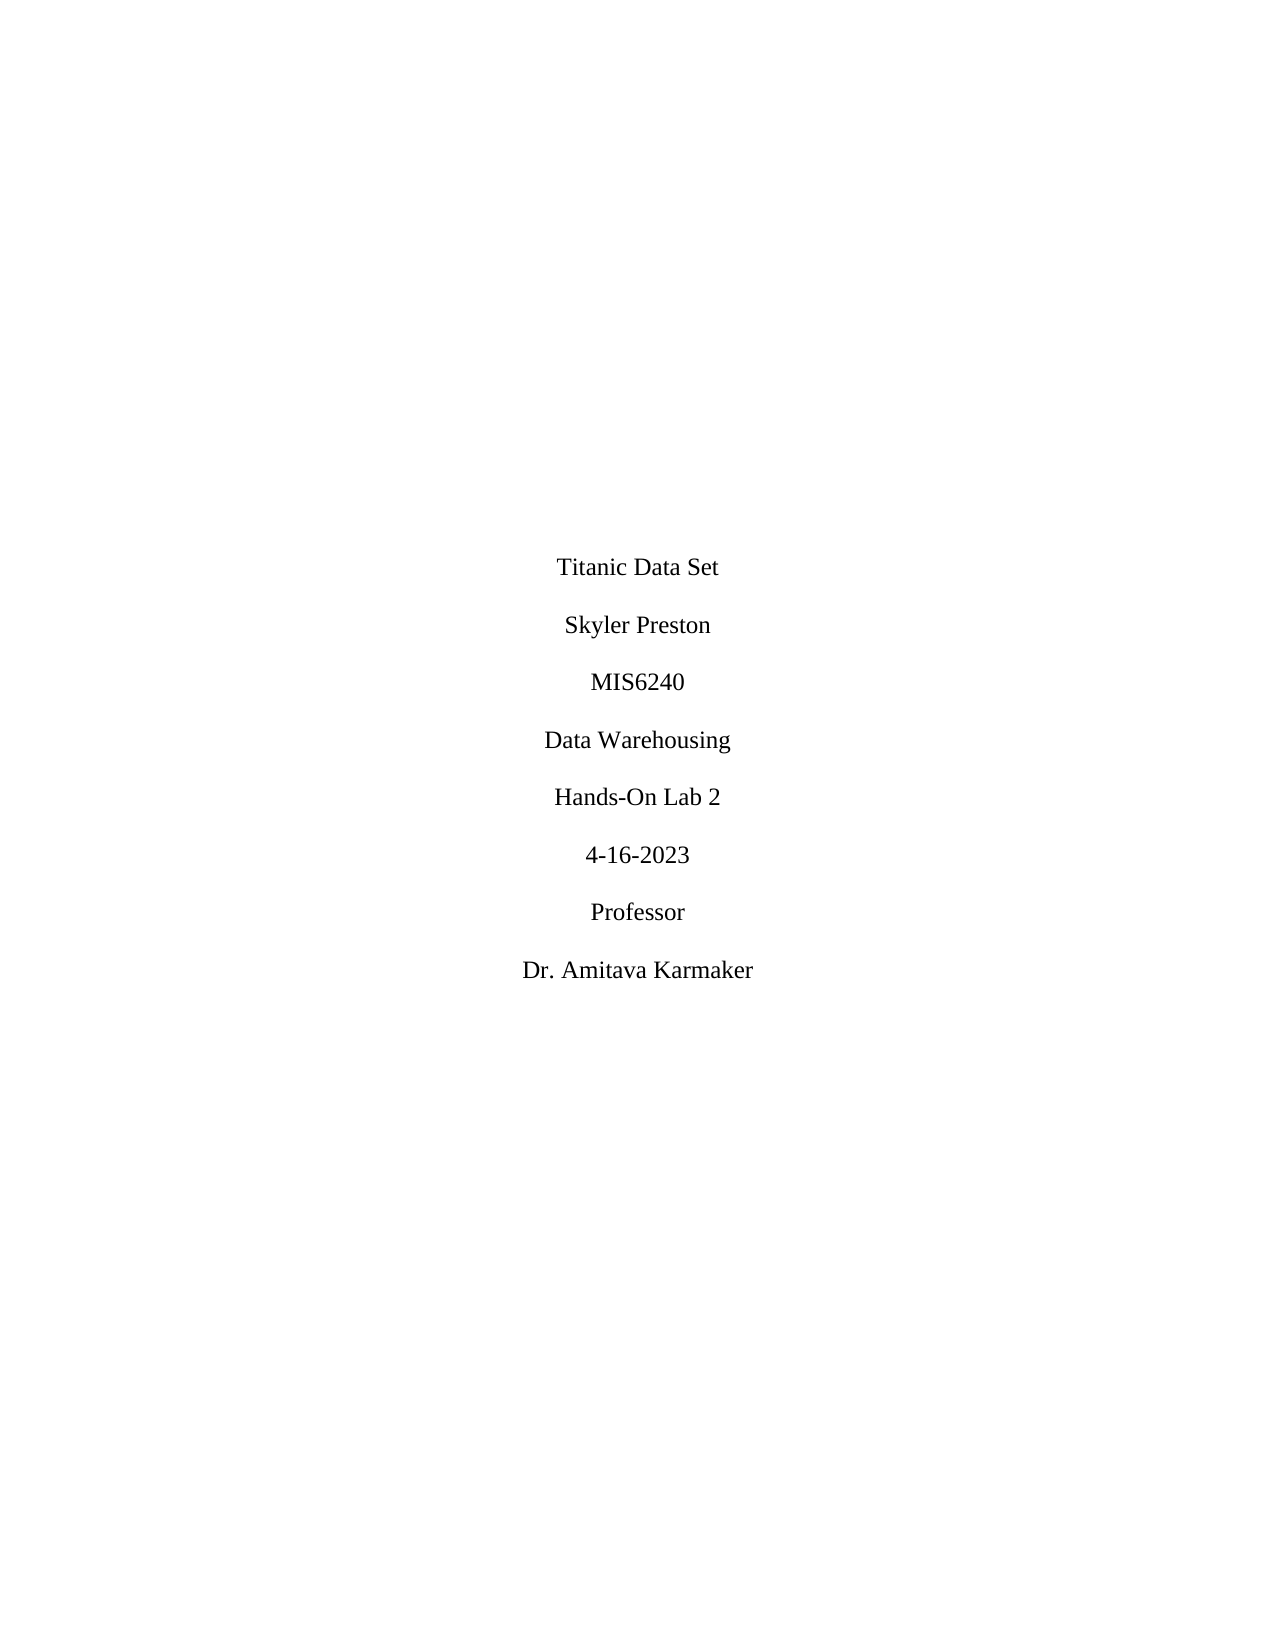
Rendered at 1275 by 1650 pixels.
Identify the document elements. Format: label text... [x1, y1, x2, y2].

text Professor [150, 897, 1125, 926]
text MIS6240 [150, 667, 1125, 696]
text Data Warehousing [150, 725, 1125, 754]
text Dr. Amitava Karmaker [150, 955, 1125, 984]
text Skyler Preston [150, 610, 1125, 639]
text Titanic Data Set [150, 552, 1125, 581]
text 4-16-2023 [150, 840, 1125, 869]
text Hands-On Lab 2 [150, 782, 1125, 811]
